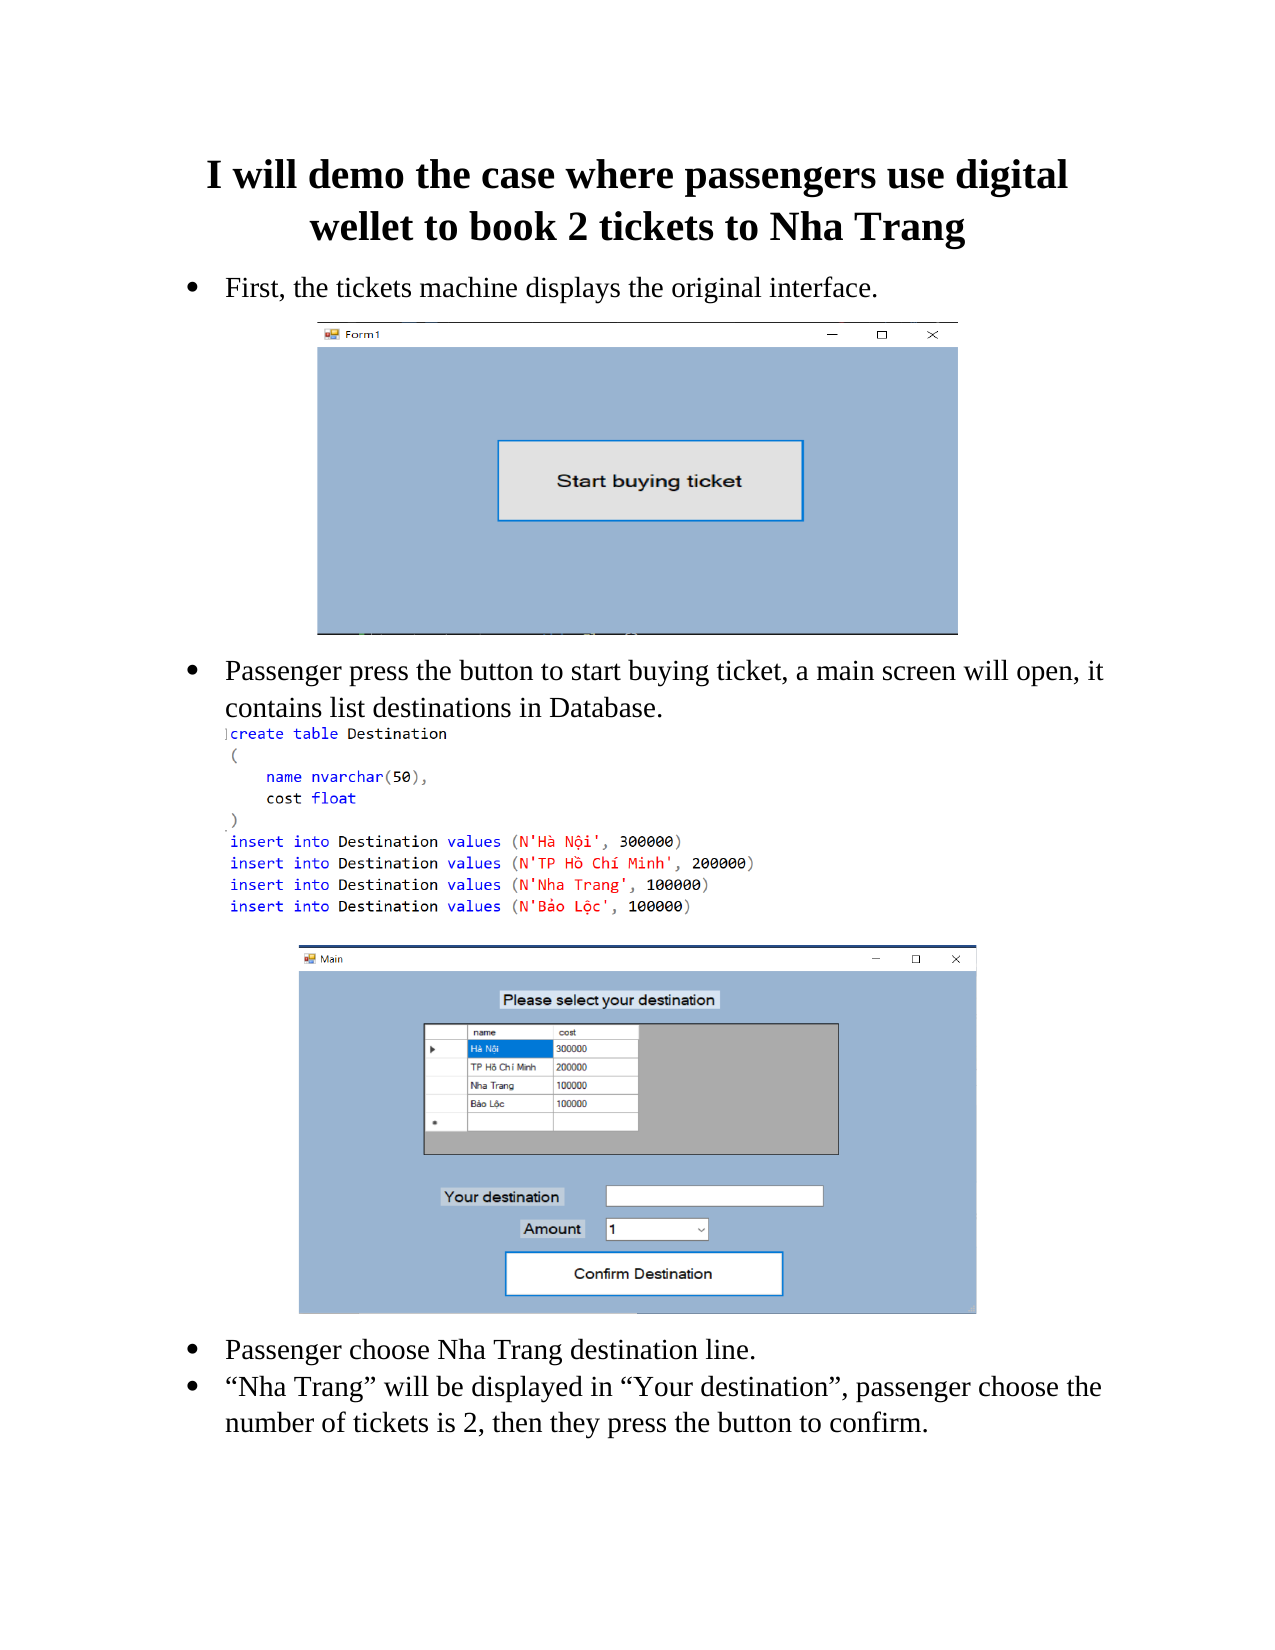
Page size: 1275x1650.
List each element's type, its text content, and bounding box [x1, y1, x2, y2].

list Passenger choose Nha Trang destination line. [187, 1332, 1125, 1366]
list “Nha Trang” will be displayed in “Your destination”, passenger choose the number of tickets is 2, then they press the button to confirm. [187, 1369, 1125, 1438]
list Passenger press the button to start buying ticket, a main screen will open, it contains list destinations in Database. [187, 653, 1125, 723]
list First, the tickets machine displays the original interface. [187, 270, 1125, 304]
picture [298, 945, 977, 1314]
picture [225, 725, 759, 926]
picture [317, 322, 958, 635]
text I will demo the case where passengers use digital wellet to book 2 tickets to Nha Trang [150, 150, 1125, 249]
